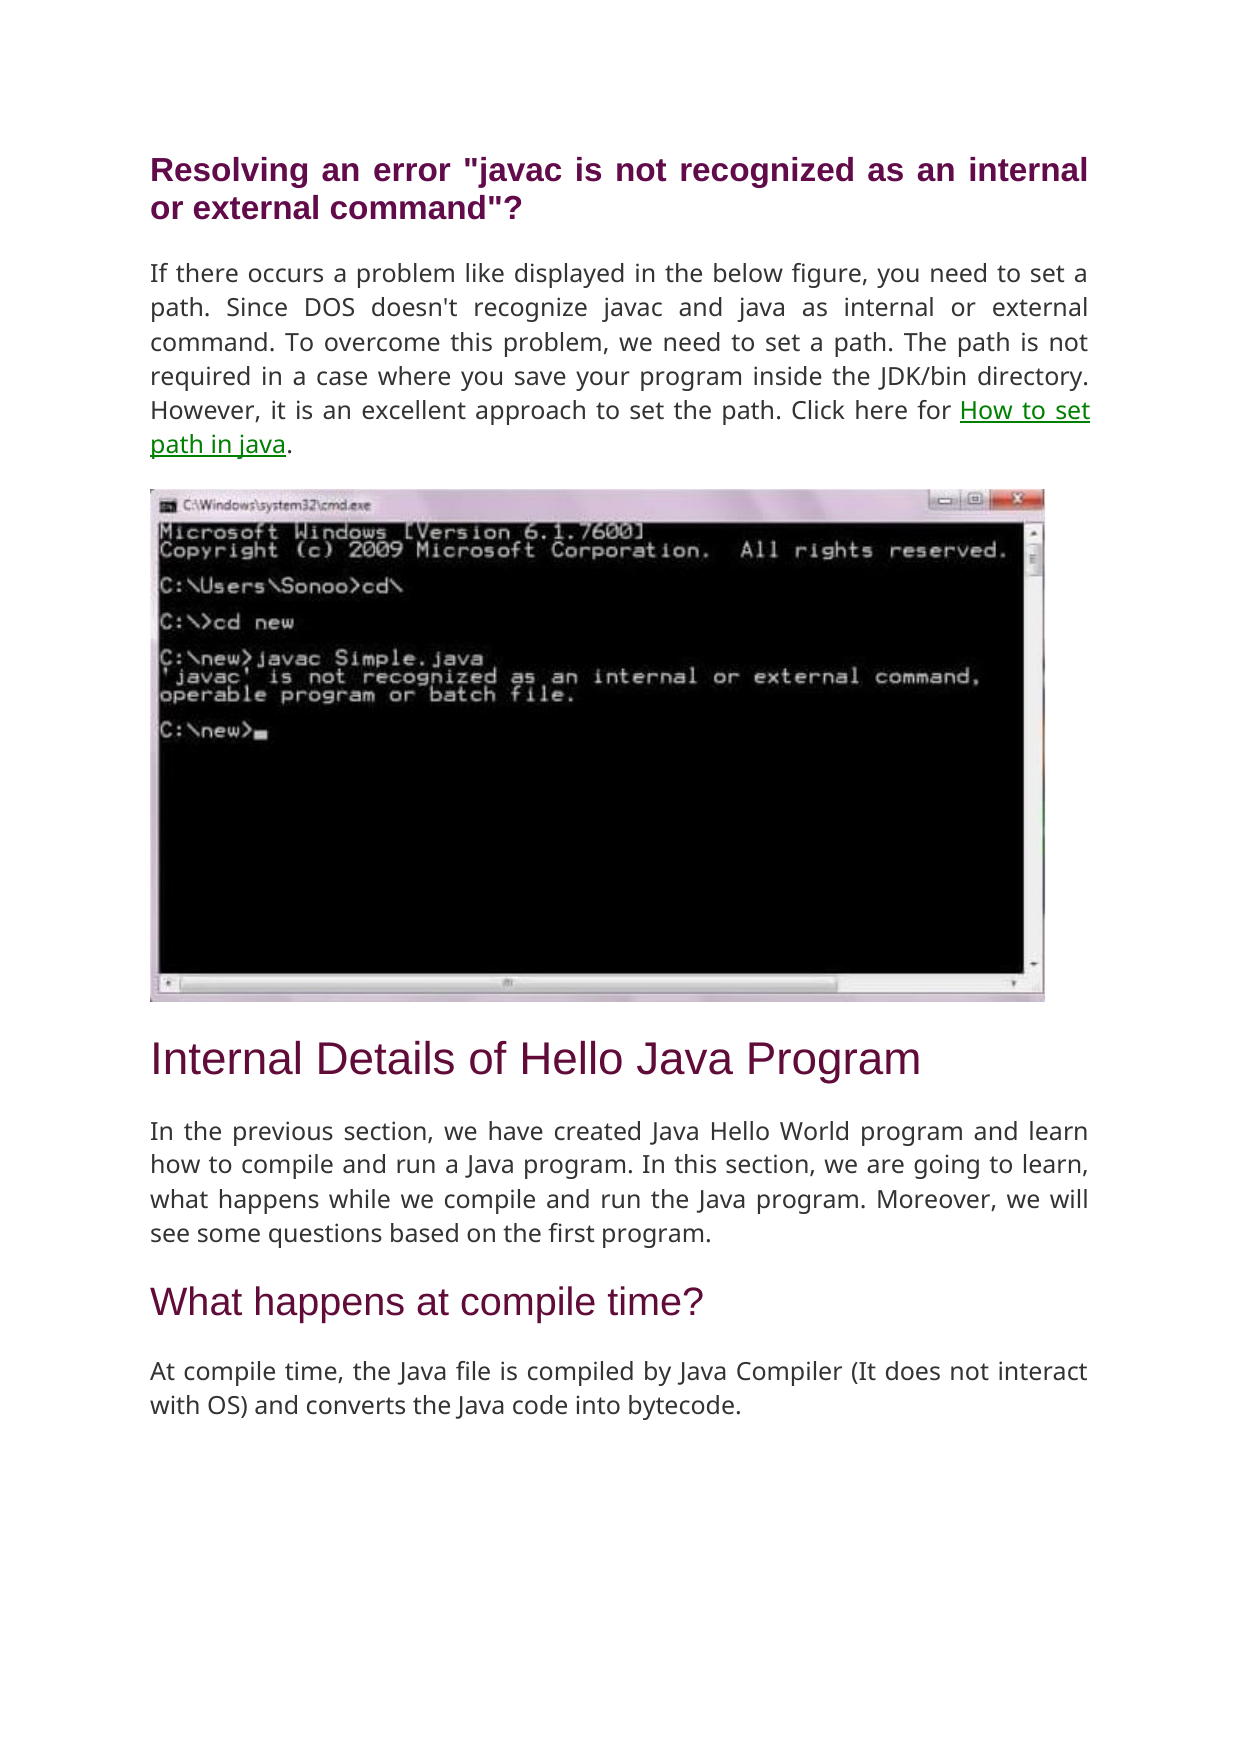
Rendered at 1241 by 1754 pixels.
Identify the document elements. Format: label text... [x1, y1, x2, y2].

subtitle What happens at compile time? [150, 1278, 1090, 1324]
text At compile time, the Java file is compiled by Java Compiler (It does not interact with OS) and converts the Java code into bytecode. [150, 1353, 1090, 1421]
subtitle Resolving an error "javac is not recognized as an internal or external command"? [150, 150, 1090, 227]
text In the previous section, we have created Java Hello World program and learn how to compile and run a Java program. In this section, we are going to learn, what happens while we compile and run the Java program. Moreover, we will see some questions based on the first program. [150, 1113, 1090, 1249]
picture [150, 489, 1046, 1002]
text If there occurs a problem like displayed in the below figure, you need to set a path. Since DOS doesn't recognize javac and java as internal or external command. To overcome this problem, we need to set a path. The path is not required in a case where you save your program inside the JDK/bin directory. However, it is an excellent approach to set the path. Click here for How to set path in java. [150, 256, 1090, 460]
subtitle Internal Details of Hello Java Program [150, 1031, 1090, 1084]
